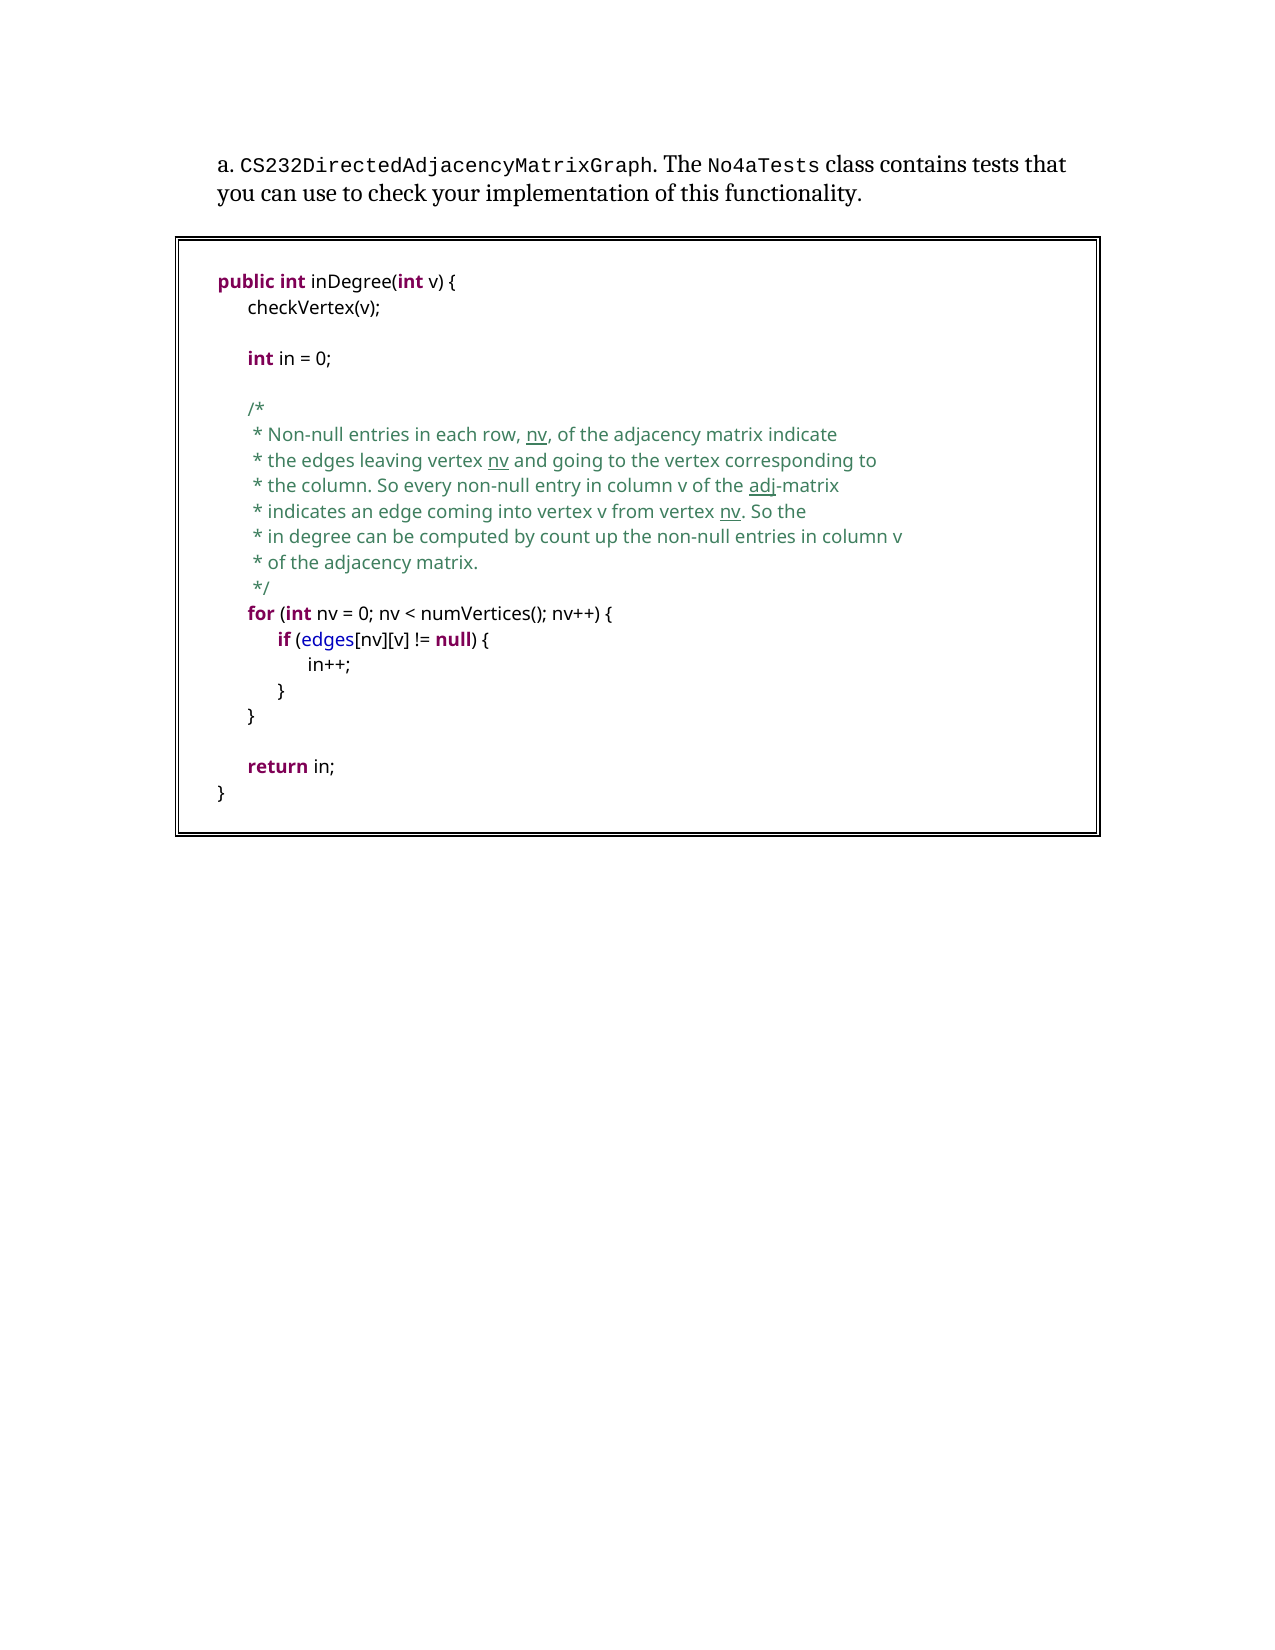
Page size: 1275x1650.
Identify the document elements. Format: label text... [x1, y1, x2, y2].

text public int inDegree(int v) { [187, 268, 1087, 294]
text * the edges leaving vertex nv and going to the vertex corresponding to [187, 447, 1087, 473]
text */ [187, 575, 1087, 600]
text /* [187, 396, 1087, 422]
text * the column. So every non-null entry in column v of the adj-matrix [187, 473, 1087, 498]
text return in; [187, 753, 1087, 779]
text * of the adjacency matrix. [187, 549, 1087, 575]
text checkVertex(v); [187, 294, 1087, 319]
text * in degree can be computed by count up the non-null entries in column v [187, 524, 1087, 549]
text } [187, 702, 1087, 728]
text in++; [187, 651, 1087, 677]
text * indicates an edge coming into vertex v from vertex nv. So the [187, 498, 1087, 524]
text int in = 0; [187, 345, 1087, 371]
text if (edges[nv][v] != null) { [187, 626, 1087, 651]
text * Non-null entries in each row, nv, of the adjacency matrix indicate [187, 422, 1087, 447]
text } [187, 677, 1087, 702]
text a. CS232DirectedAdjacencyMatrixGraph. The No4aTests class contains tests that you can use to check your implementation of this functionality. [217, 150, 1087, 207]
text for (int nv = 0; nv < numVertices(); nv++) { [187, 600, 1087, 626]
text } [187, 779, 1087, 804]
